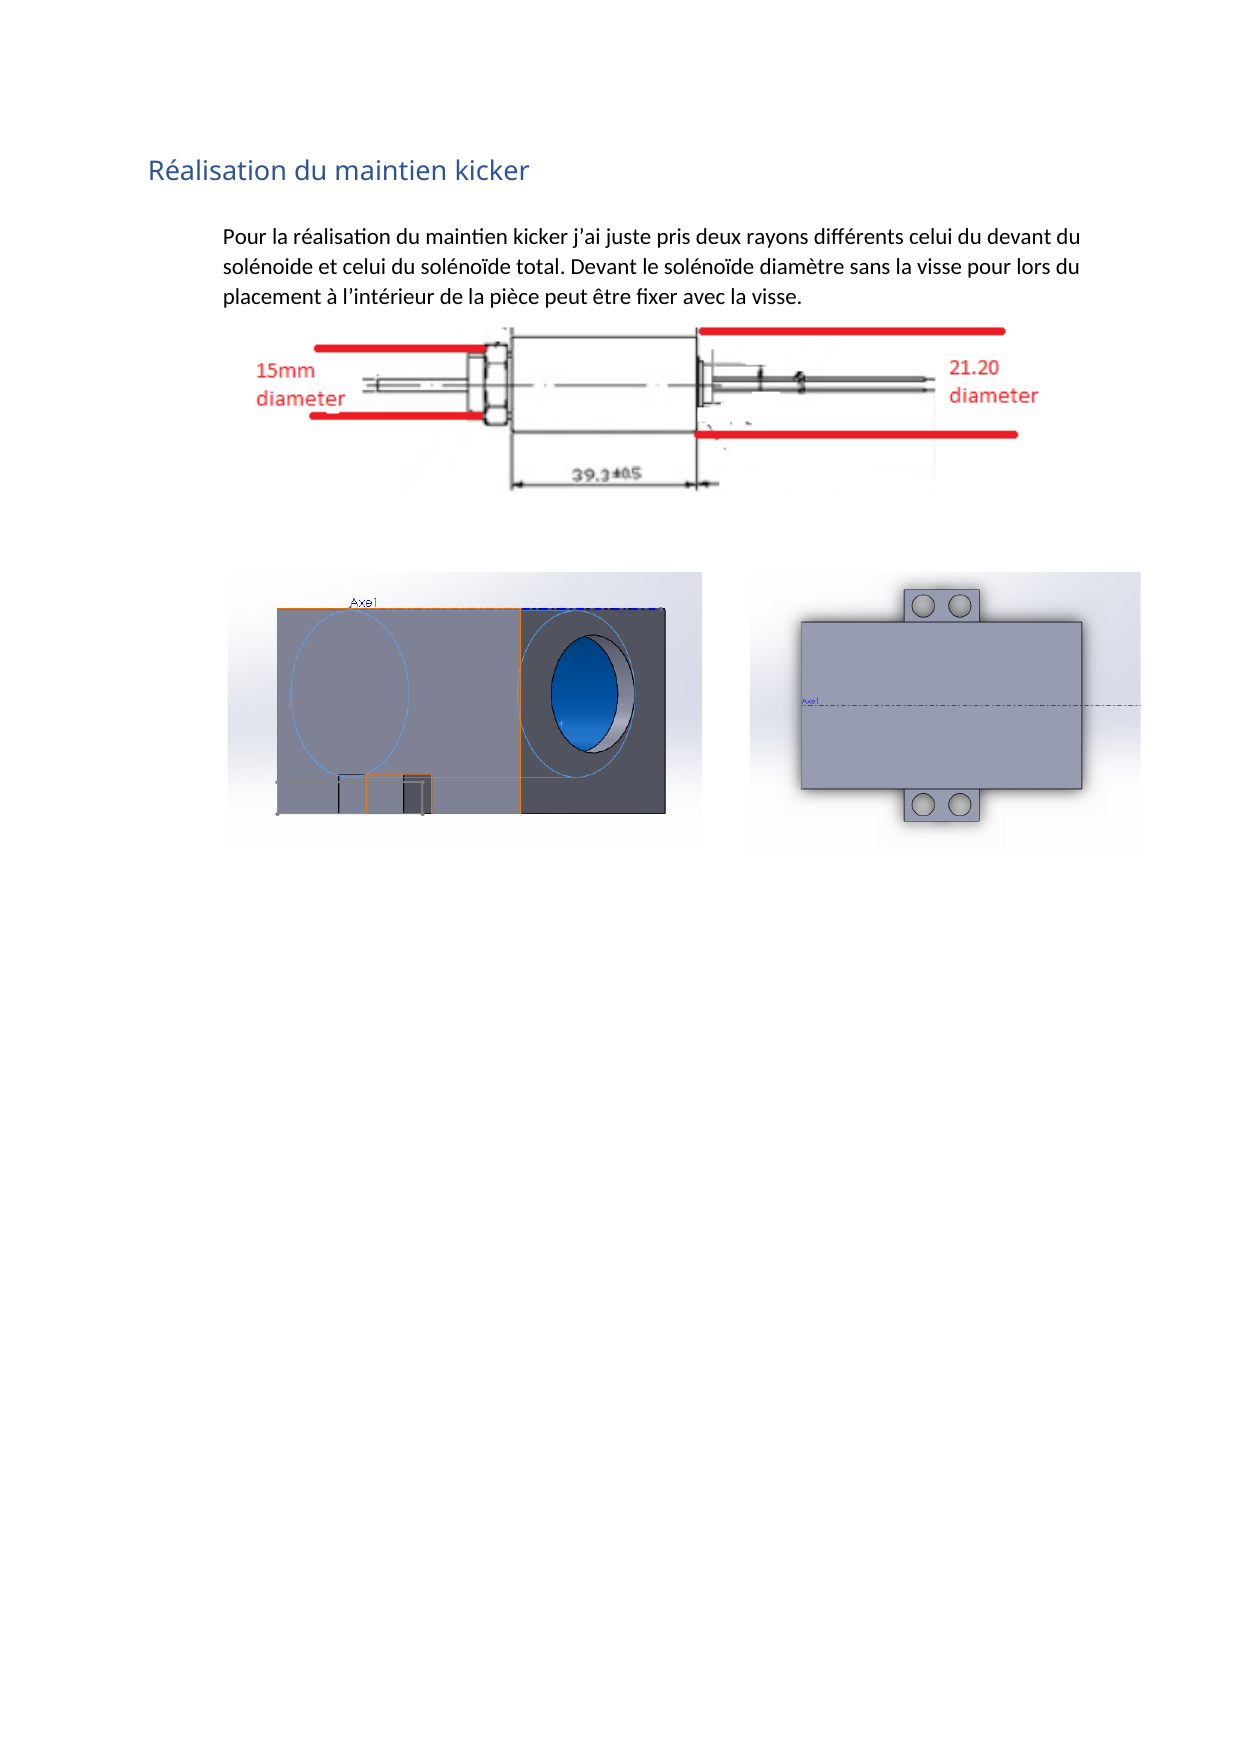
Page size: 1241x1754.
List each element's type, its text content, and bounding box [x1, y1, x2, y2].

picture [227, 572, 703, 845]
picture [750, 572, 1141, 854]
list Pour la réalisation du maintien kicker j’ai juste pris deux rayons différents celui du devant du solénoide et celui du solénoïde total. Devant le solénoïde diamètre sans la visse pour lors du placement à l’intérieur de la pièce peut être fixer avec la visse. [223, 222, 1093, 310]
subtitle Réalisation du maintien kicker [148, 152, 1093, 189]
picture [222, 312, 1057, 510]
